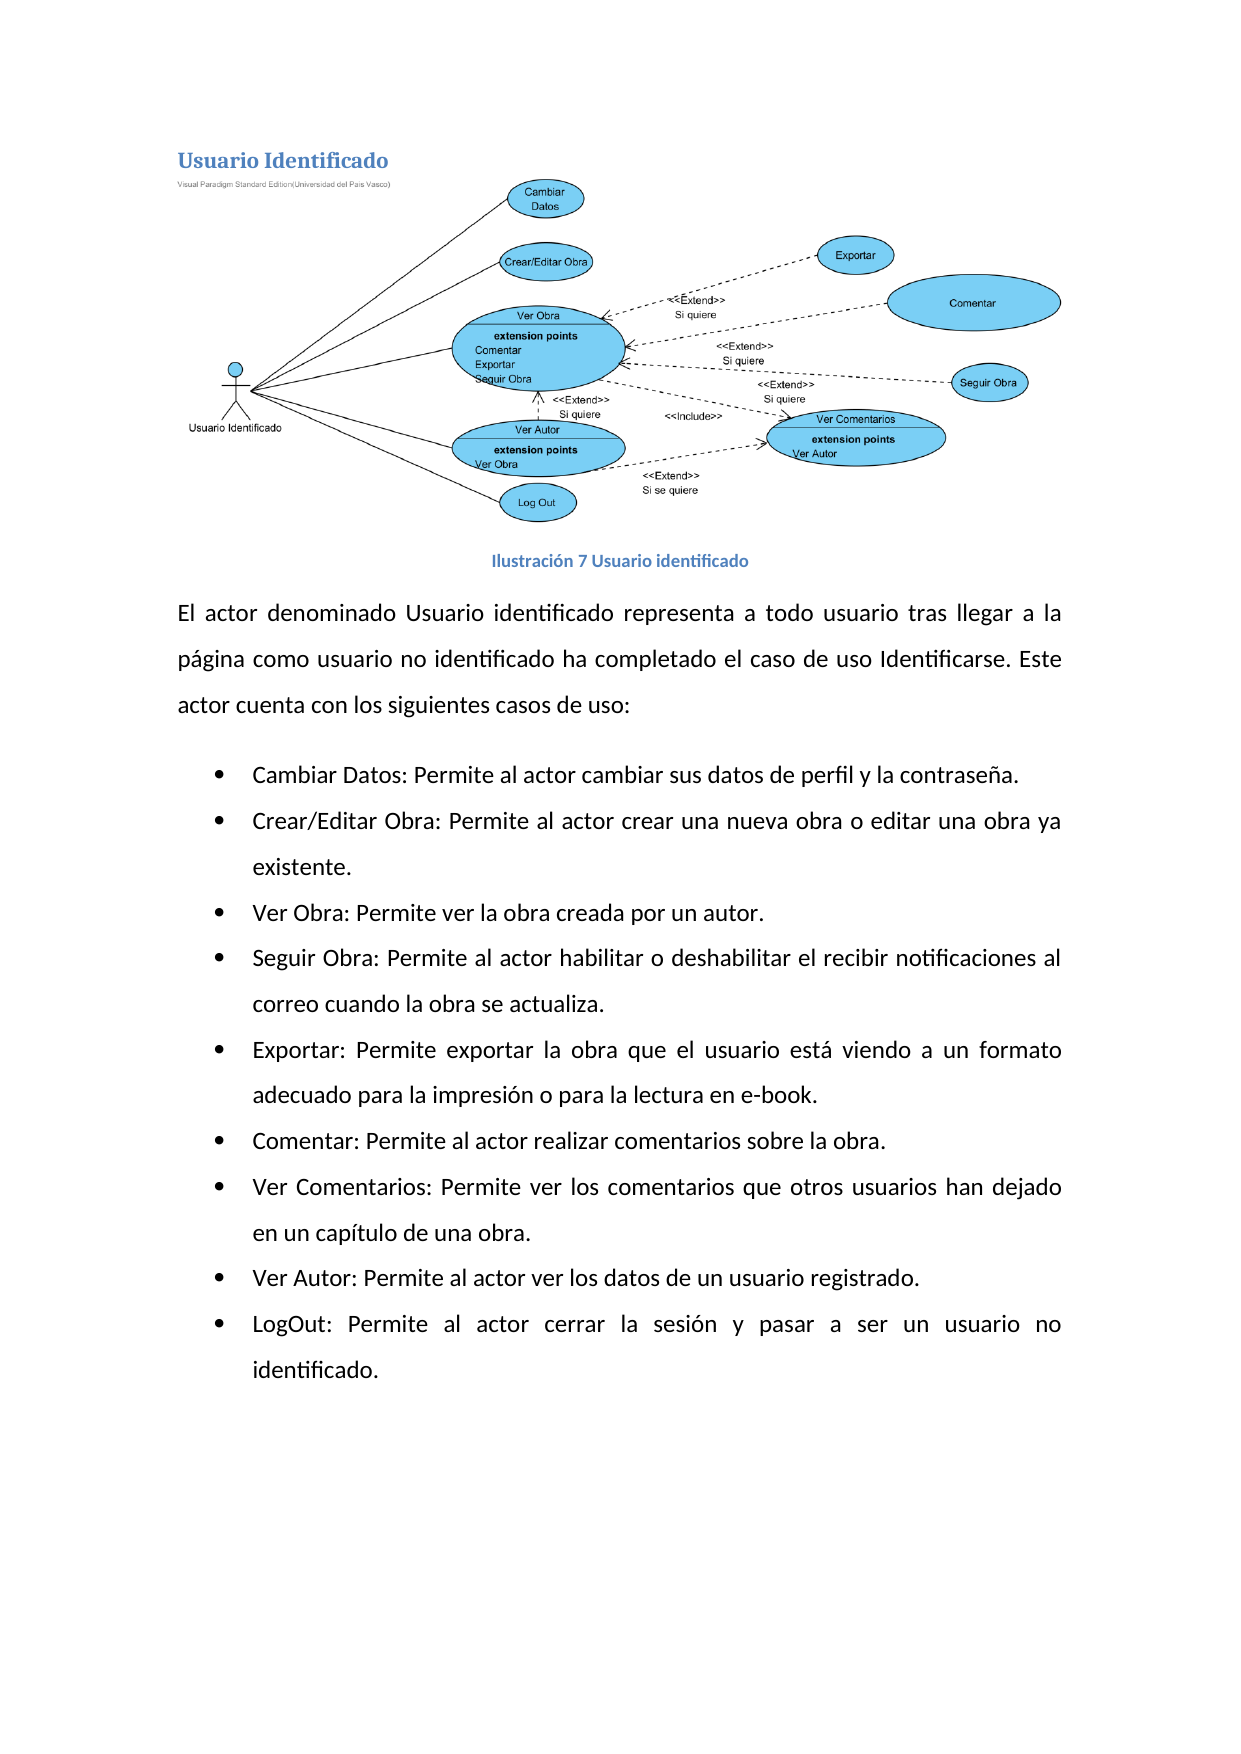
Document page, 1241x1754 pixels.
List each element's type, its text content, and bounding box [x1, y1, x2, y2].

list Crear/Editar Obra: Permite al actor crear una nueva obra o editar una obra ya existente. [215, 805, 1063, 881]
text El actor denominado Usuario identificado representa a todo usuario tras llegar a la página como usuario no identificado ha completado el caso de uso Identificarse. Este actor cuenta con los siguientes casos de uso: [177, 597, 1063, 719]
subtitle Usuario Identificado [177, 148, 1063, 174]
list LogOut: Permite al actor cerrar la sesión y pasar a ser un usuario no identificado. [215, 1308, 1063, 1384]
list Ver Obra: Permite ver la obra creada por un autor. [215, 897, 1063, 927]
list Comentar: Permite al actor realizar comentarios sobre la obra. [215, 1125, 1063, 1156]
list Exportar: Permite exportar la obra que el usuario está viendo a un formato adecuado para la impresión o para la lectura en e-book. [215, 1034, 1063, 1110]
list Cambiar Datos: Permite al actor cambiar sus datos de perfil y la contraseña. [215, 759, 1063, 790]
list Ver Comentarios: Permite ver los comentarios que otros usuarios han dejado en un capítulo de una obra. [215, 1171, 1063, 1247]
list Ver Autor: Permite al actor ver los datos de un usuario registrado. [215, 1262, 1063, 1293]
picture [177, 177, 1063, 525]
list Seguir Obra: Permite al actor habilitar o deshabilitar el recibir notificaciones al correo cuando la obra se actualiza. [215, 942, 1063, 1019]
